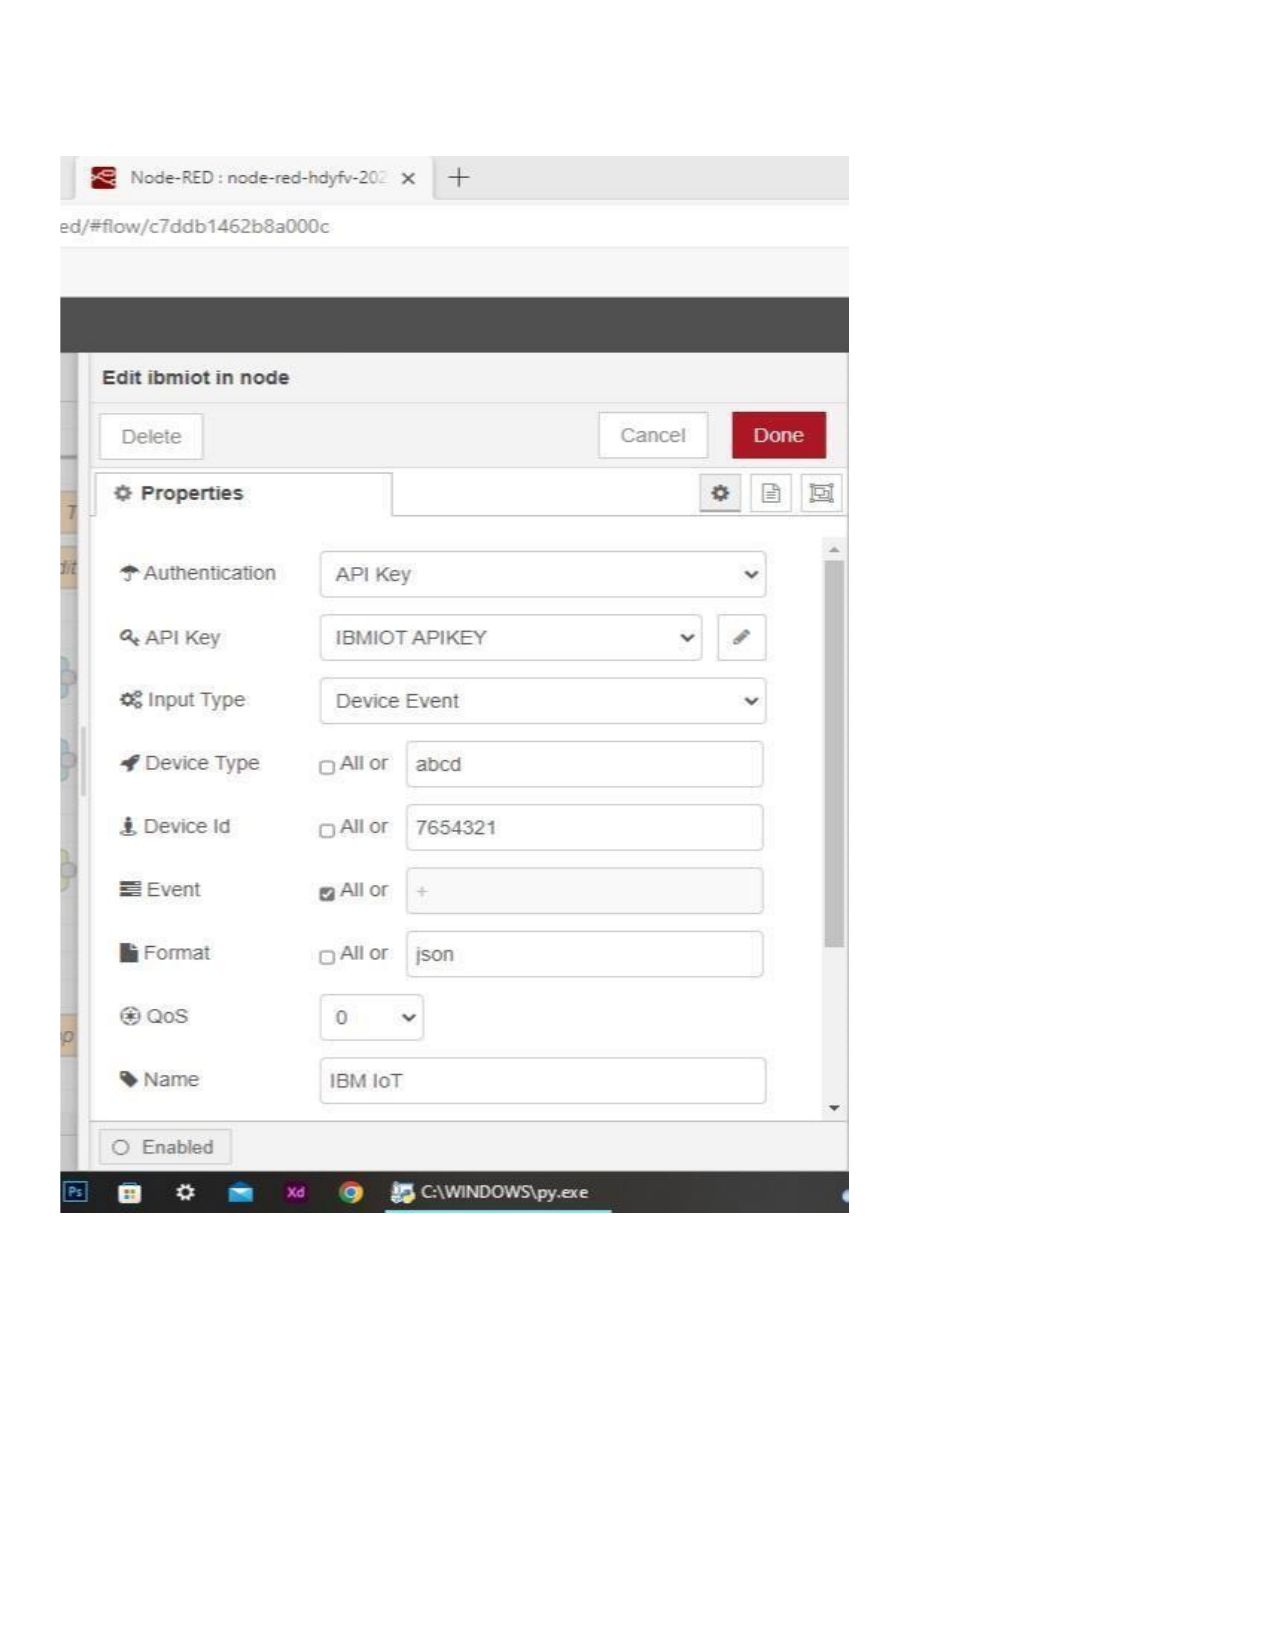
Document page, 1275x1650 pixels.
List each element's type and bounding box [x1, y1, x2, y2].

picture [60, 156, 849, 1213]
